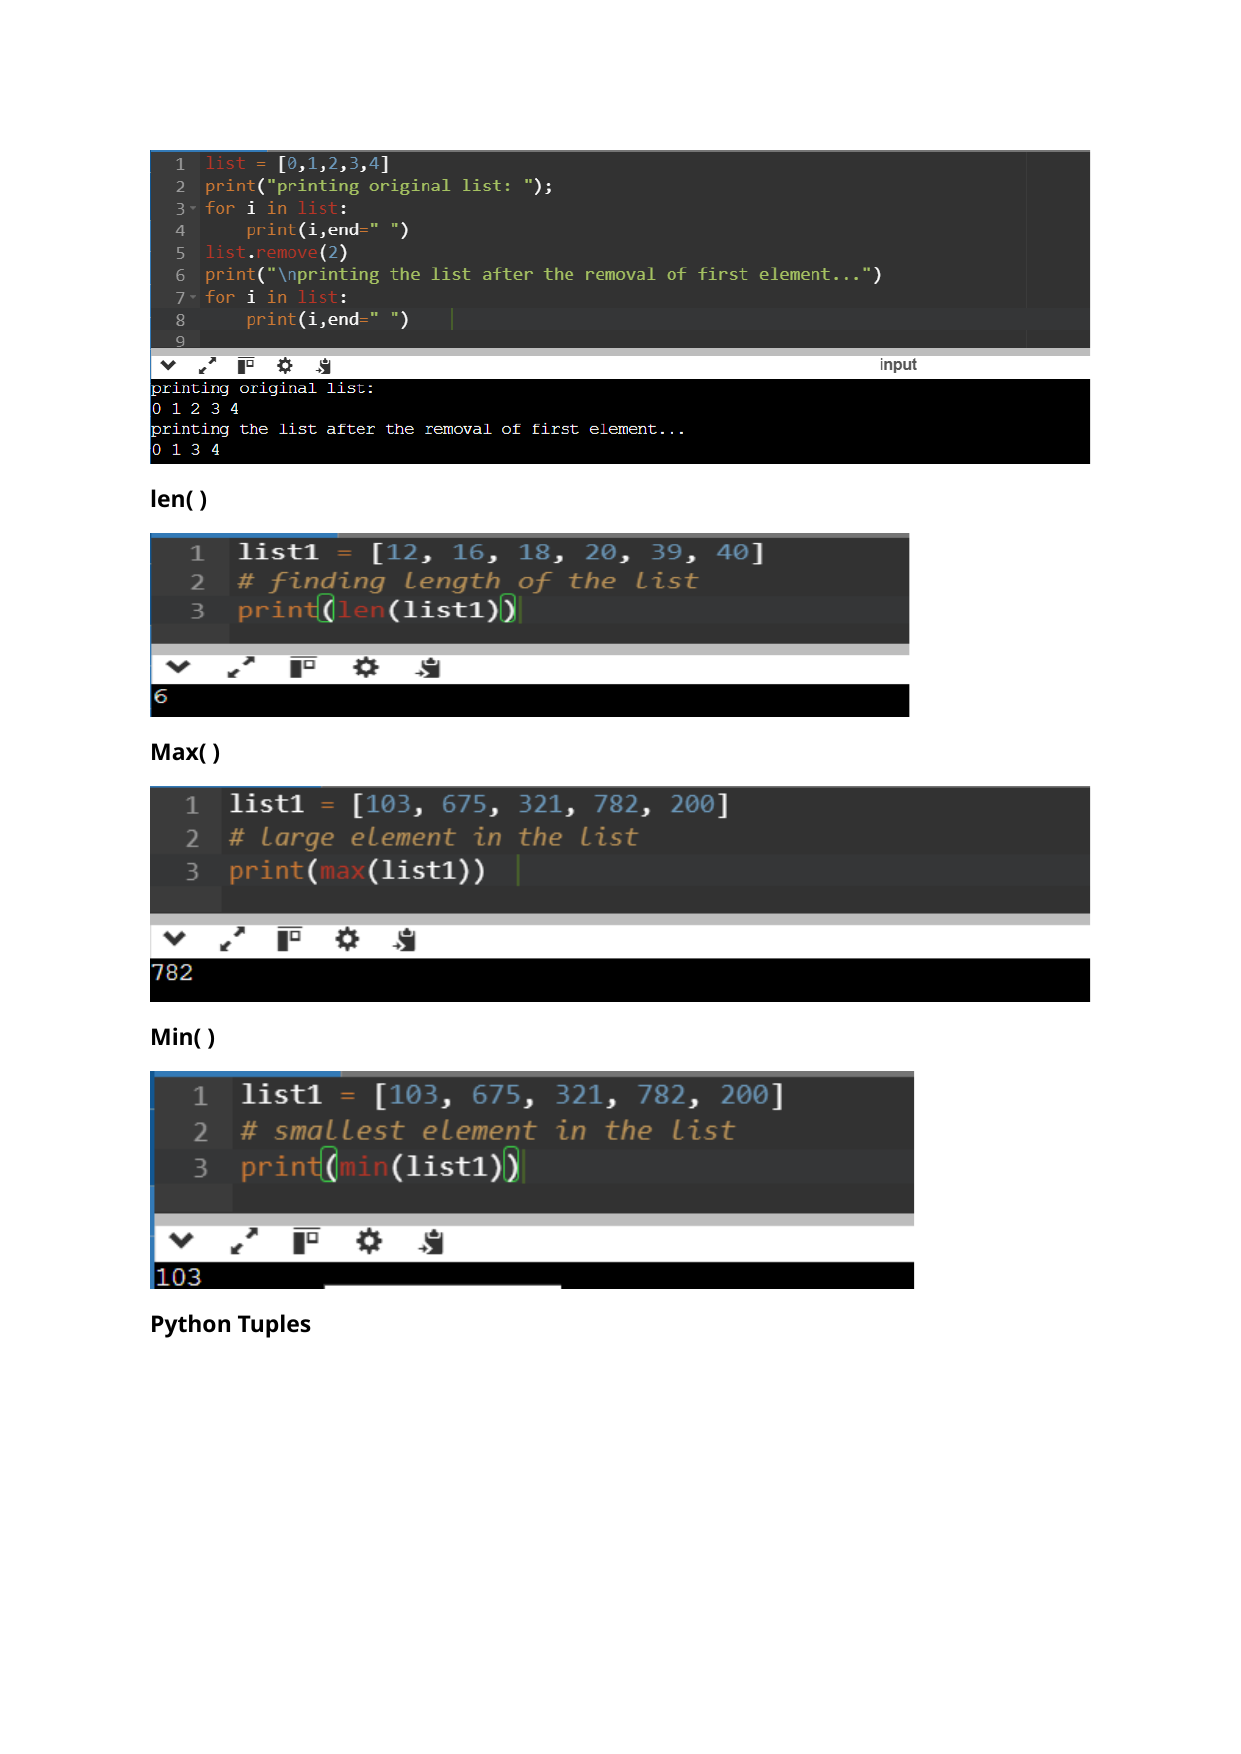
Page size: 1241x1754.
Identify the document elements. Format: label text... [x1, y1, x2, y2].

text Min( ) [150, 1021, 1090, 1052]
picture [150, 1071, 915, 1289]
text len( ) [150, 483, 1090, 514]
text Python Tuples [150, 1308, 1090, 1339]
picture [150, 533, 910, 717]
text Max( ) [150, 736, 1090, 767]
picture [150, 150, 1091, 464]
picture [150, 786, 1091, 1002]
